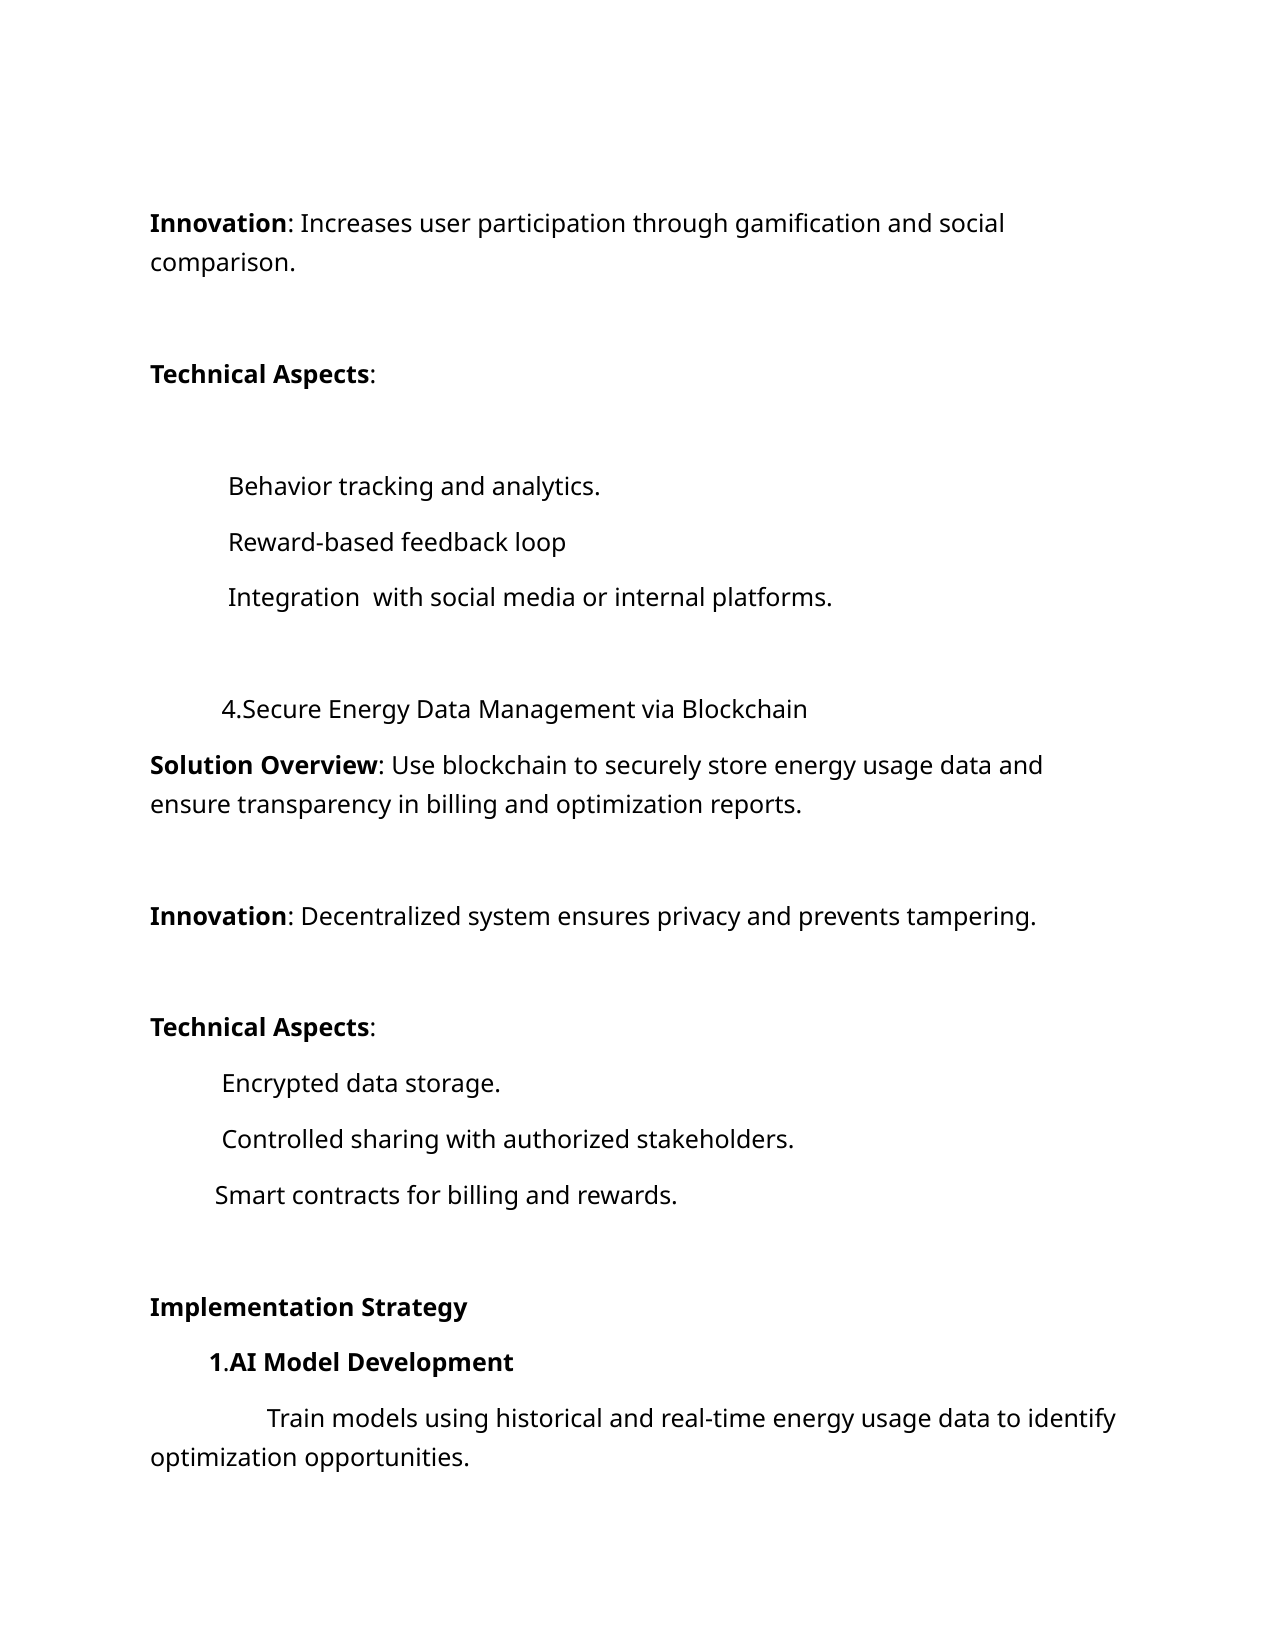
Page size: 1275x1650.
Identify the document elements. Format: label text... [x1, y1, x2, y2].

text 1.AI Model Development [150, 1345, 1125, 1379]
text Technical Aspects: [150, 357, 1125, 391]
text Reward-based feedback loop [150, 524, 1125, 558]
text Solution Overview: Use blockchain to securely store energy usage data and ensure transparency in billing and optimization reports. [150, 747, 1125, 821]
text Innovation: Increases user participation through gamification and social comparison. [150, 206, 1125, 279]
text 4.Secure Energy Data Management via Blockchain [150, 692, 1125, 726]
text Smart contracts for billing and rewards. [150, 1177, 1125, 1212]
text Integration with social media or internal platforms. [150, 580, 1125, 614]
text Controlled sharing with authorized stakeholders. [150, 1122, 1125, 1156]
text Behavior tracking and analytics. [150, 468, 1125, 502]
text Encrypted data storage. [150, 1066, 1125, 1100]
text Train models using historical and real-time energy usage data to identify optimization opportunities. [150, 1401, 1125, 1474]
text Implementation Strategy [150, 1289, 1125, 1323]
text Innovation: Decentralized system ensures privacy and prevents tampering. [150, 898, 1125, 932]
text Technical Aspects: [150, 1010, 1125, 1044]
